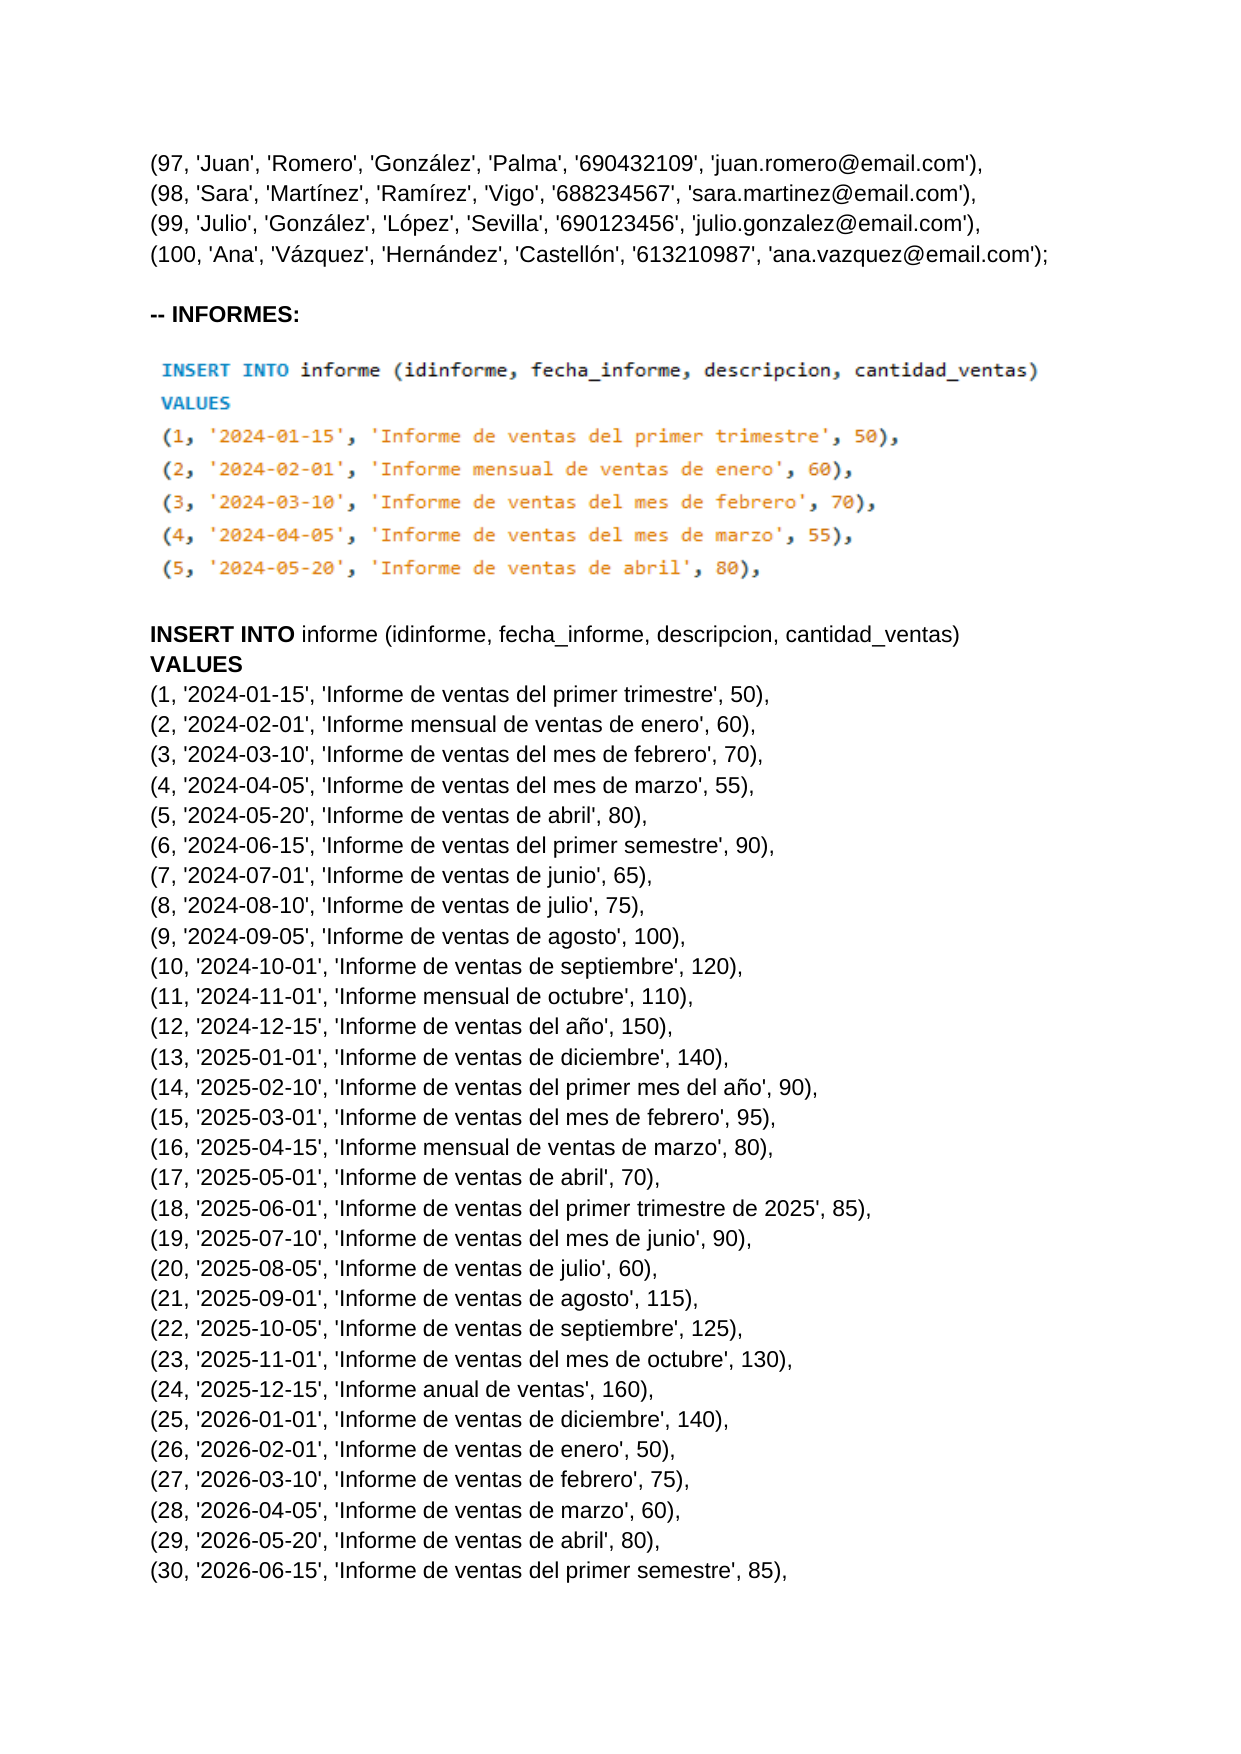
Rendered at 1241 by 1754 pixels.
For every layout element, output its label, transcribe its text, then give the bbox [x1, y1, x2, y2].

text (99, 'Julio', 'González', 'López', 'Sevilla', '690123456', 'julio.gonzalez@email.com'), [150, 210, 1090, 237]
text (11, '2024-11-01', 'Informe mensual de octubre', 110), [150, 983, 1090, 1009]
text (6, '2024-06-15', 'Informe de ventas del primer semestre', 90), [150, 832, 1090, 858]
text (21, '2025-09-01', 'Informe de ventas de agosto', 115), [150, 1285, 1090, 1311]
text (9, '2024-09-05', 'Informe de ventas de agosto', 100), [150, 923, 1090, 949]
text (5, '2024-05-20', 'Informe de ventas de abril', 80), [150, 802, 1090, 828]
text (29, '2026-05-20', 'Informe de ventas de abril', 80), [150, 1527, 1090, 1553]
text (27, '2026-03-10', 'Informe de ventas de febrero', 75), [150, 1466, 1090, 1493]
text (97, 'Juan', 'Romero', 'González', 'Palma', '690432109', 'juan.romero@email.com'), [150, 150, 1090, 176]
text (1, '2024-01-15', 'Informe de ventas del primer trimestre', 50), [150, 681, 1090, 707]
text (98, 'Sara', 'Martínez', 'Ramírez', 'Vigo', '688234567', 'sara.martinez@email.com'), [150, 180, 1090, 207]
text VALUES [150, 651, 1090, 677]
text (13, '2025-01-01', 'Informe de ventas de diciembre', 140), [150, 1043, 1090, 1070]
text (7, '2024-07-01', 'Informe de ventas de junio', 65), [150, 862, 1090, 888]
text (25, '2026-01-01', 'Informe de ventas de diciembre', 140), [150, 1406, 1090, 1432]
text (14, '2025-02-10', 'Informe de ventas del primer mes del año', 90), [150, 1074, 1090, 1100]
text (24, '2025-12-15', 'Informe anual de ventas', 160), [150, 1376, 1090, 1402]
text (2, '2024-02-01', 'Informe mensual de ventas de enero', 60), [150, 711, 1090, 737]
text (4, '2024-04-05', 'Informe de ventas del mes de marzo', 55), [150, 772, 1090, 798]
text (8, '2024-08-10', 'Informe de ventas de julio', 75), [150, 892, 1090, 919]
text (18, '2025-06-01', 'Informe de ventas del primer trimestre de 2025', 85), [150, 1194, 1090, 1221]
text -- INFORMES: [150, 301, 1090, 327]
text (28, '2026-04-05', 'Informe de ventas de marzo', 60), [150, 1497, 1090, 1523]
text (15, '2025-03-01', 'Informe de ventas del mes de febrero', 95), [150, 1104, 1090, 1130]
text (20, '2025-08-05', 'Informe de ventas de julio', 60), [150, 1255, 1090, 1281]
text INSERT INTO informe (idinforme, fecha_informe, descripcion, cantidad_ventas) [150, 621, 1090, 647]
text (10, '2024-10-01', 'Informe de ventas de septiembre', 120), [150, 953, 1090, 979]
text (23, '2025-11-01', 'Informe de ventas del mes de octubre', 130), [150, 1346, 1090, 1372]
text (12, '2024-12-15', 'Informe de ventas del año', 150), [150, 1013, 1090, 1039]
text (26, '2026-02-01', 'Informe de ventas de enero', 50), [150, 1436, 1090, 1462]
text (17, '2025-05-01', 'Informe de ventas de abril', 70), [150, 1164, 1090, 1191]
text (100, 'Ana', 'Vázquez', 'Hernández', 'Castellón', '613210987', 'ana.vazquez@email.com'); [150, 241, 1090, 267]
text (3, '2024-03-10', 'Informe de ventas del mes de febrero', 70), [150, 741, 1090, 768]
picture [150, 361, 1050, 587]
text (30, '2026-06-15', 'Informe de ventas del primer semestre', 85), [150, 1557, 1090, 1583]
text (16, '2025-04-15', 'Informe mensual de ventas de marzo', 80), [150, 1134, 1090, 1160]
text (19, '2025-07-10', 'Informe de ventas del mes de junio', 90), [150, 1225, 1090, 1251]
text (22, '2025-10-05', 'Informe de ventas de septiembre', 125), [150, 1315, 1090, 1342]
